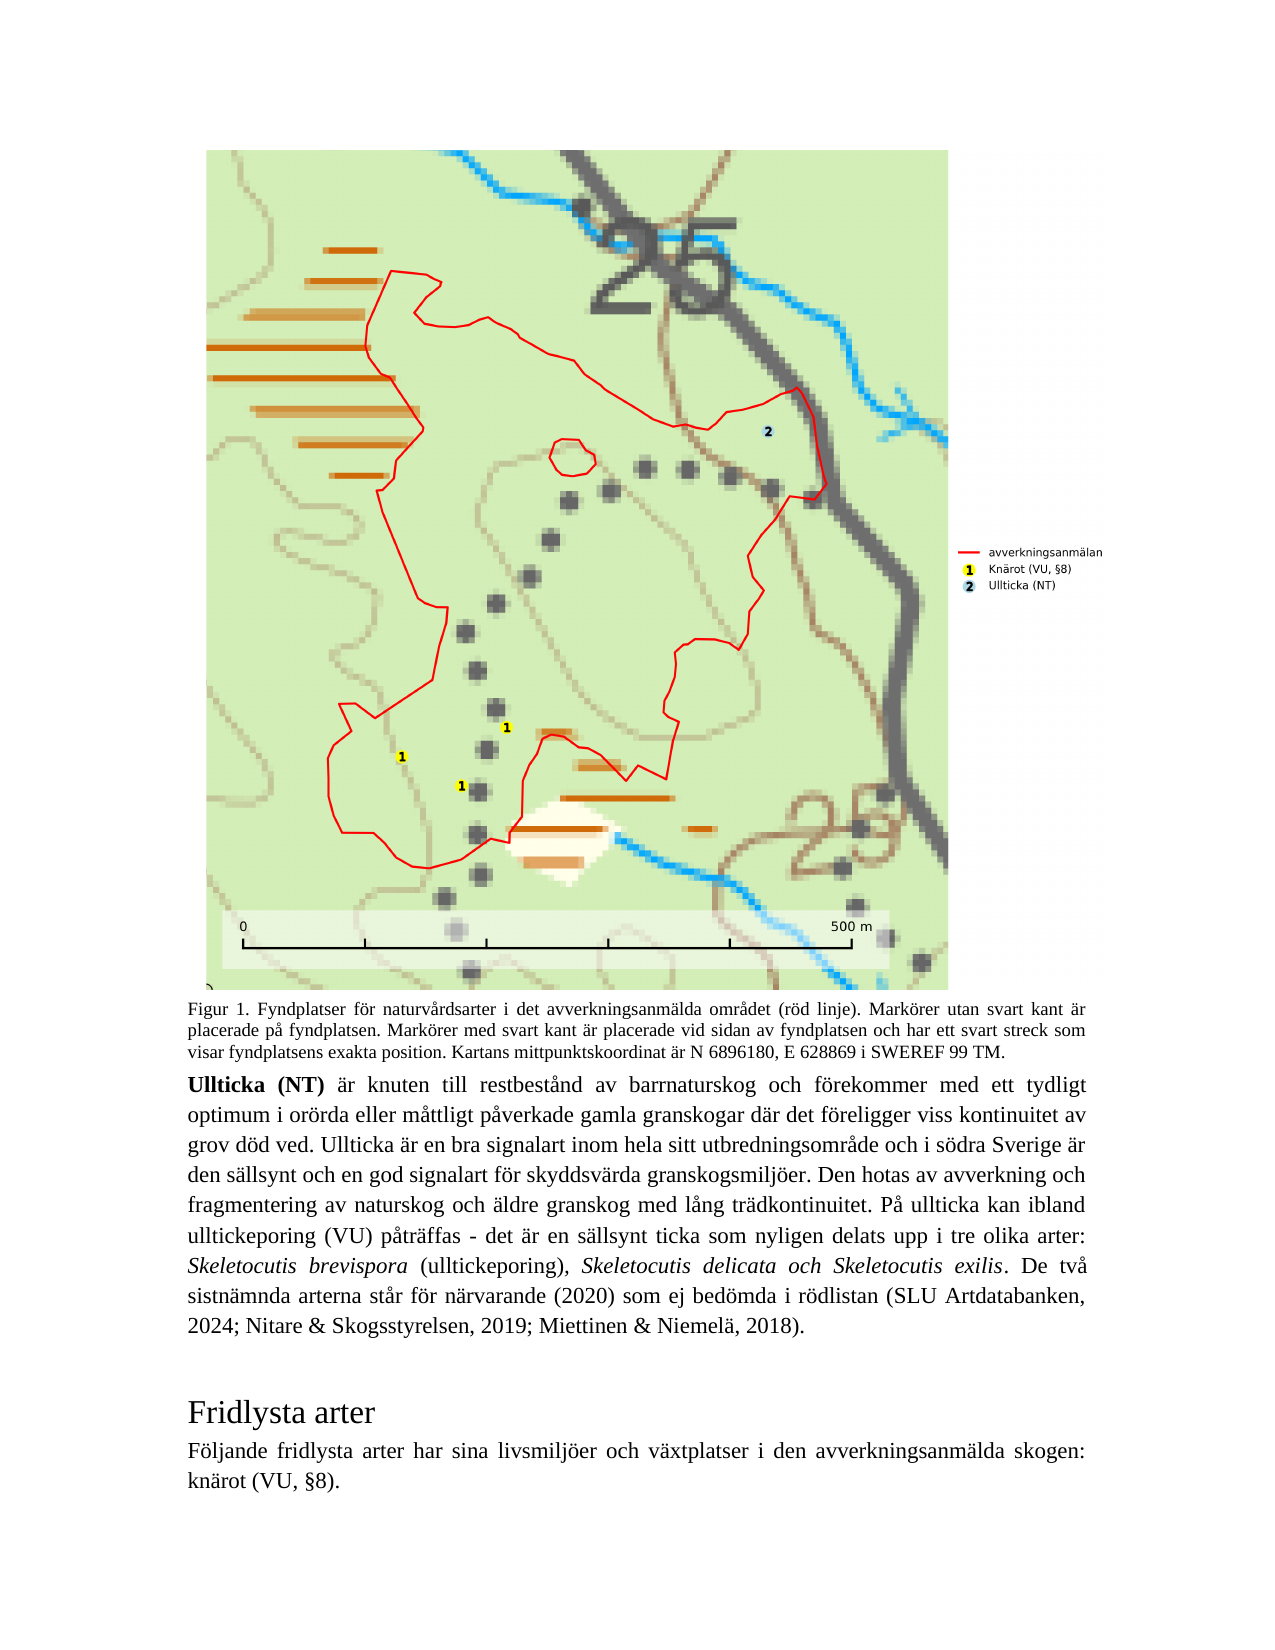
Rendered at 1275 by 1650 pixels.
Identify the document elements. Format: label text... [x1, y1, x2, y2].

text Figur 1. Fyndplatser för naturvårdsarter i det avverkningsanmälda området (röd linje). Markörer utan svart kant är placerade på fyndplatsen. Markörer med svart kant är placerade vid sidan av fyndplatsen och har ett svart streck som visar fyndplatsens exakta position. Kartans mittpunktskoordinat är N 6896180, E 628869 i SWEREF 99 TM. [187, 998, 1087, 1062]
text Följande fridlysta arter har sina livsmiljöer och växtplatser i den avverkningsanmälda skogen: knärot (VU, §8). [187, 1437, 1087, 1493]
text Ullticka (NT) är knuten till restbestånd av barrnaturskog och förekommer med ett tydligt optimum i orörda eller måttligt påverkade gamla granskogar där det föreligger viss kontinuitet av grov död ved. Ullticka är en bra signalart inom hela sitt utbredningsområde och i södra Sverige är den sällsynt och en god signalart för skyddsvärda granskogsmiljöer. Den hotas av avverkning och fragmentering av naturskog och äldre granskog med lång trädkontinuitet. På ullticka kan ibland ulltickeporing (VU) påträffas - det är en sällsynt ticka som nyligen delats upp i tre olika arter: Skeletocutis brevispora (ulltickeporing), Skeletocutis delicata och Skeletocutis exilis. De två sistnämnda arterna står för närvarande (2020) som ej bedömda i rödlistan (SLU Artdatabanken, 2024; Nitare & Skogsstyrelsen, 2019; Miettinen & Niemelä, 2018). [187, 1071, 1087, 1339]
subtitle Fridlysta arter [187, 1393, 1087, 1431]
picture [206, 150, 1107, 990]
